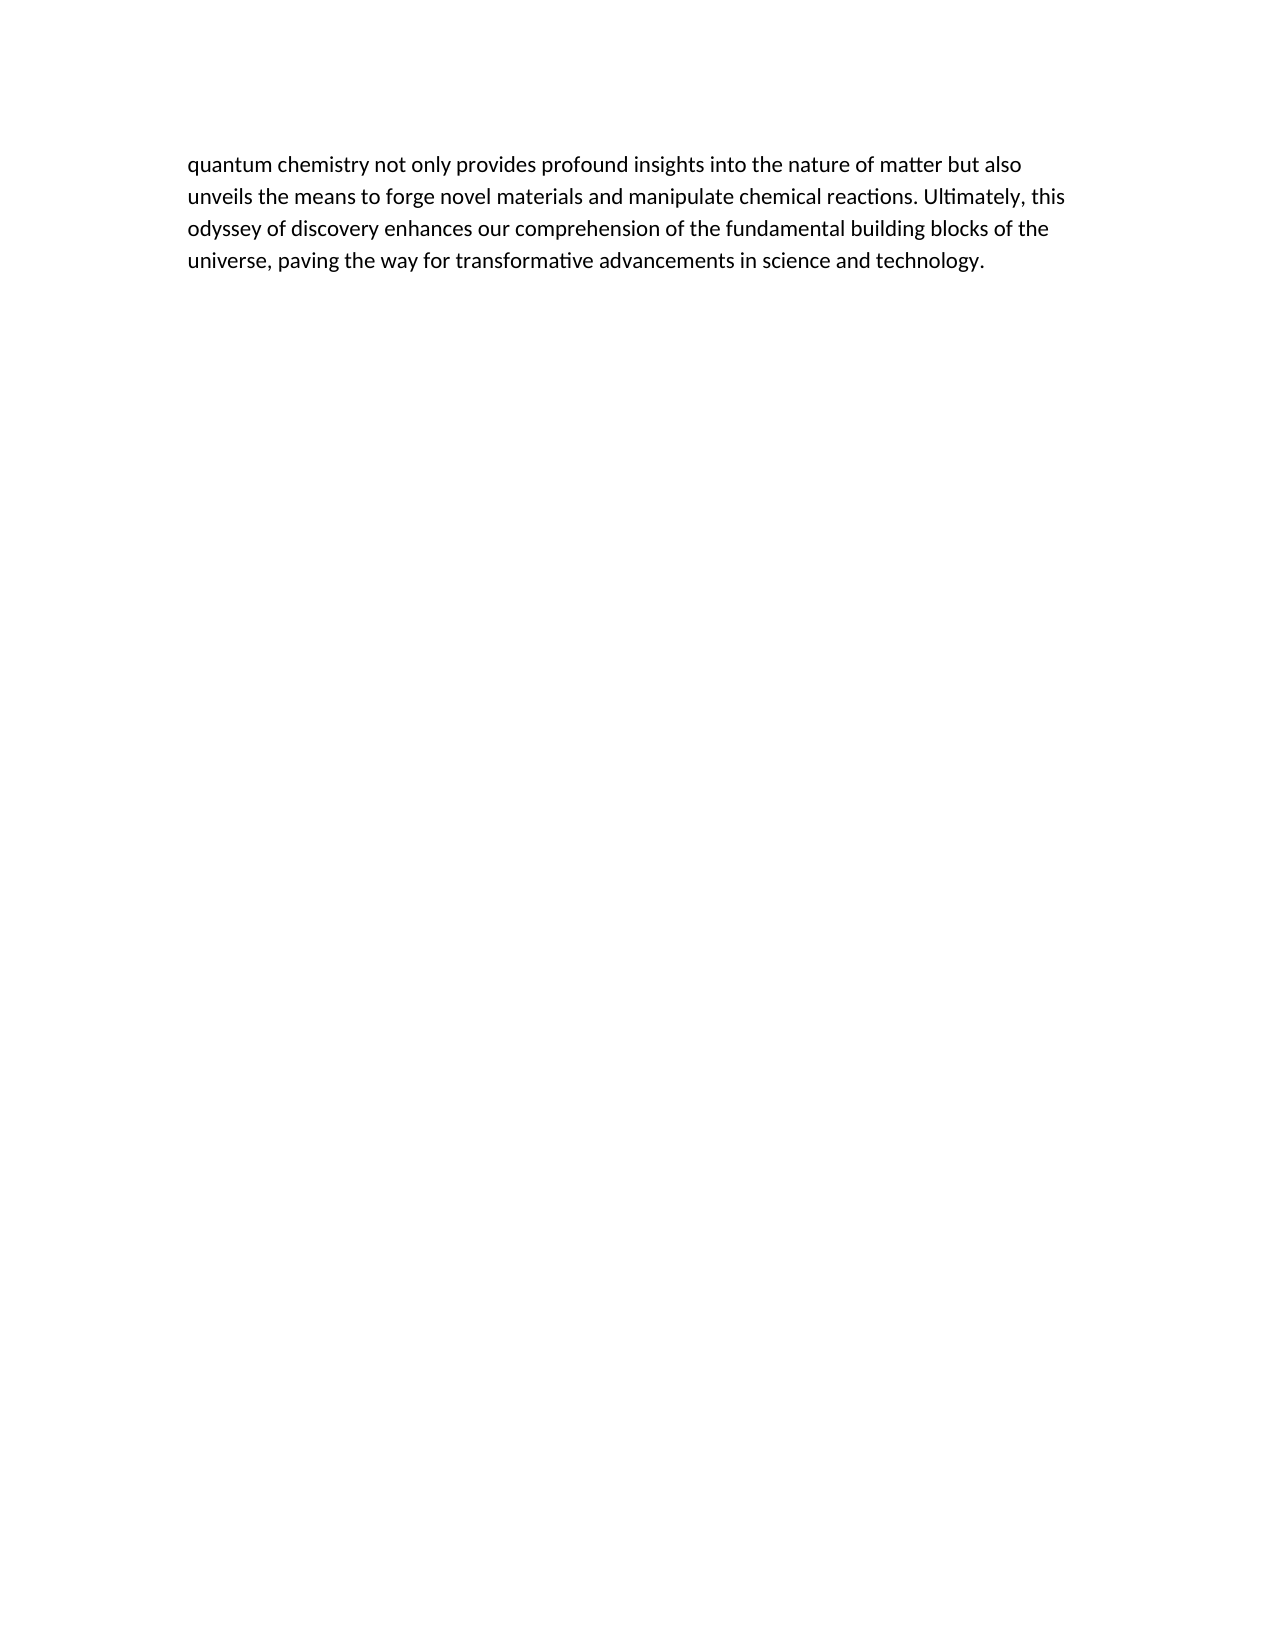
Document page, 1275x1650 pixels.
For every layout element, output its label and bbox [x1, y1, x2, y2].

text [187, 150, 1087, 274]
